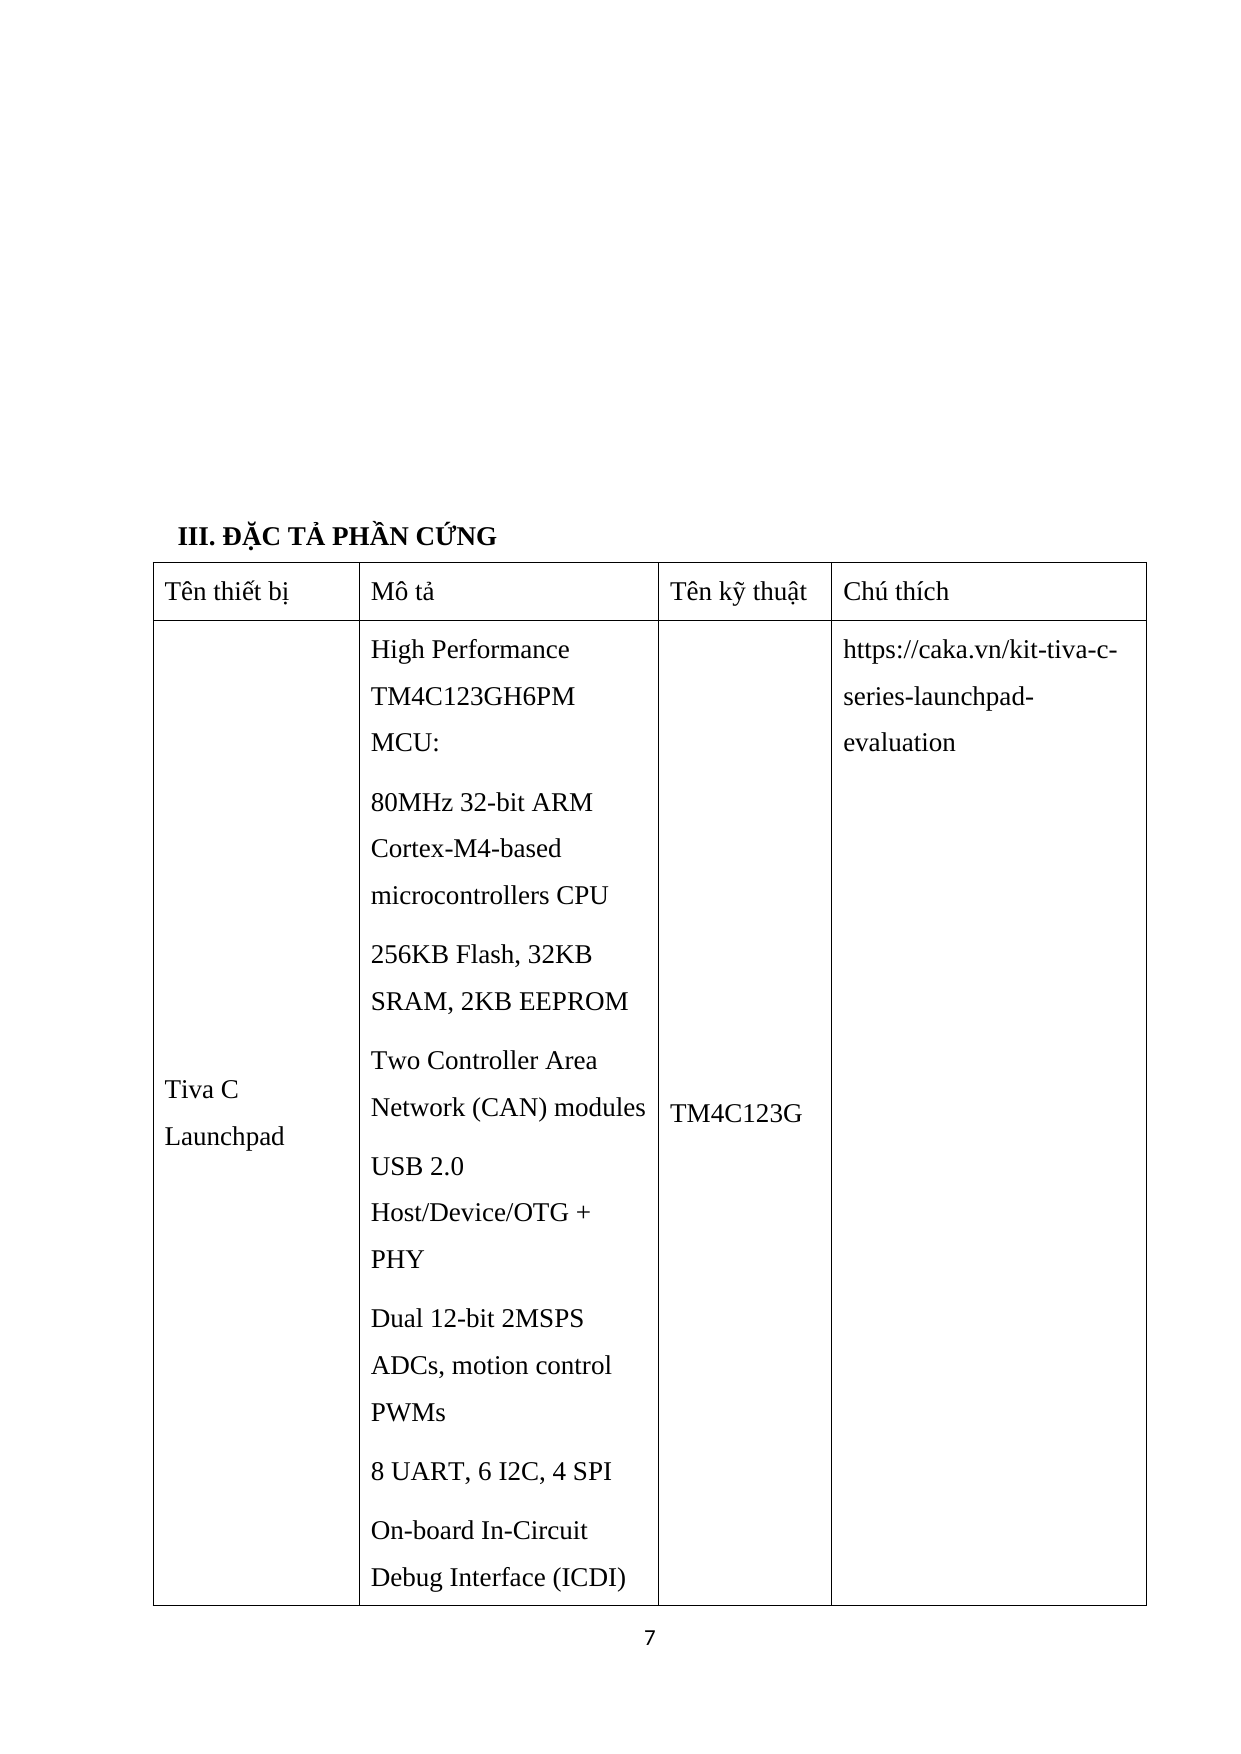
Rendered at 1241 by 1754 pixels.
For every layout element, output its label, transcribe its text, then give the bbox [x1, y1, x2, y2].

table_cell Tiva C Launchpad [154, 621, 359, 1605]
table_header Tên thiết bị [154, 563, 359, 620]
table_header Tên kỹ thuật [659, 563, 831, 620]
subtitle III. ĐẶC TẢ PHẦN CỨNG [177, 520, 1122, 551]
table_cell TM4C123G [659, 621, 831, 1605]
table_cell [832, 621, 1146, 1605]
table_header Chú thích [832, 563, 1146, 620]
table_header Mô tả [360, 563, 658, 620]
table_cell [360, 621, 658, 1605]
